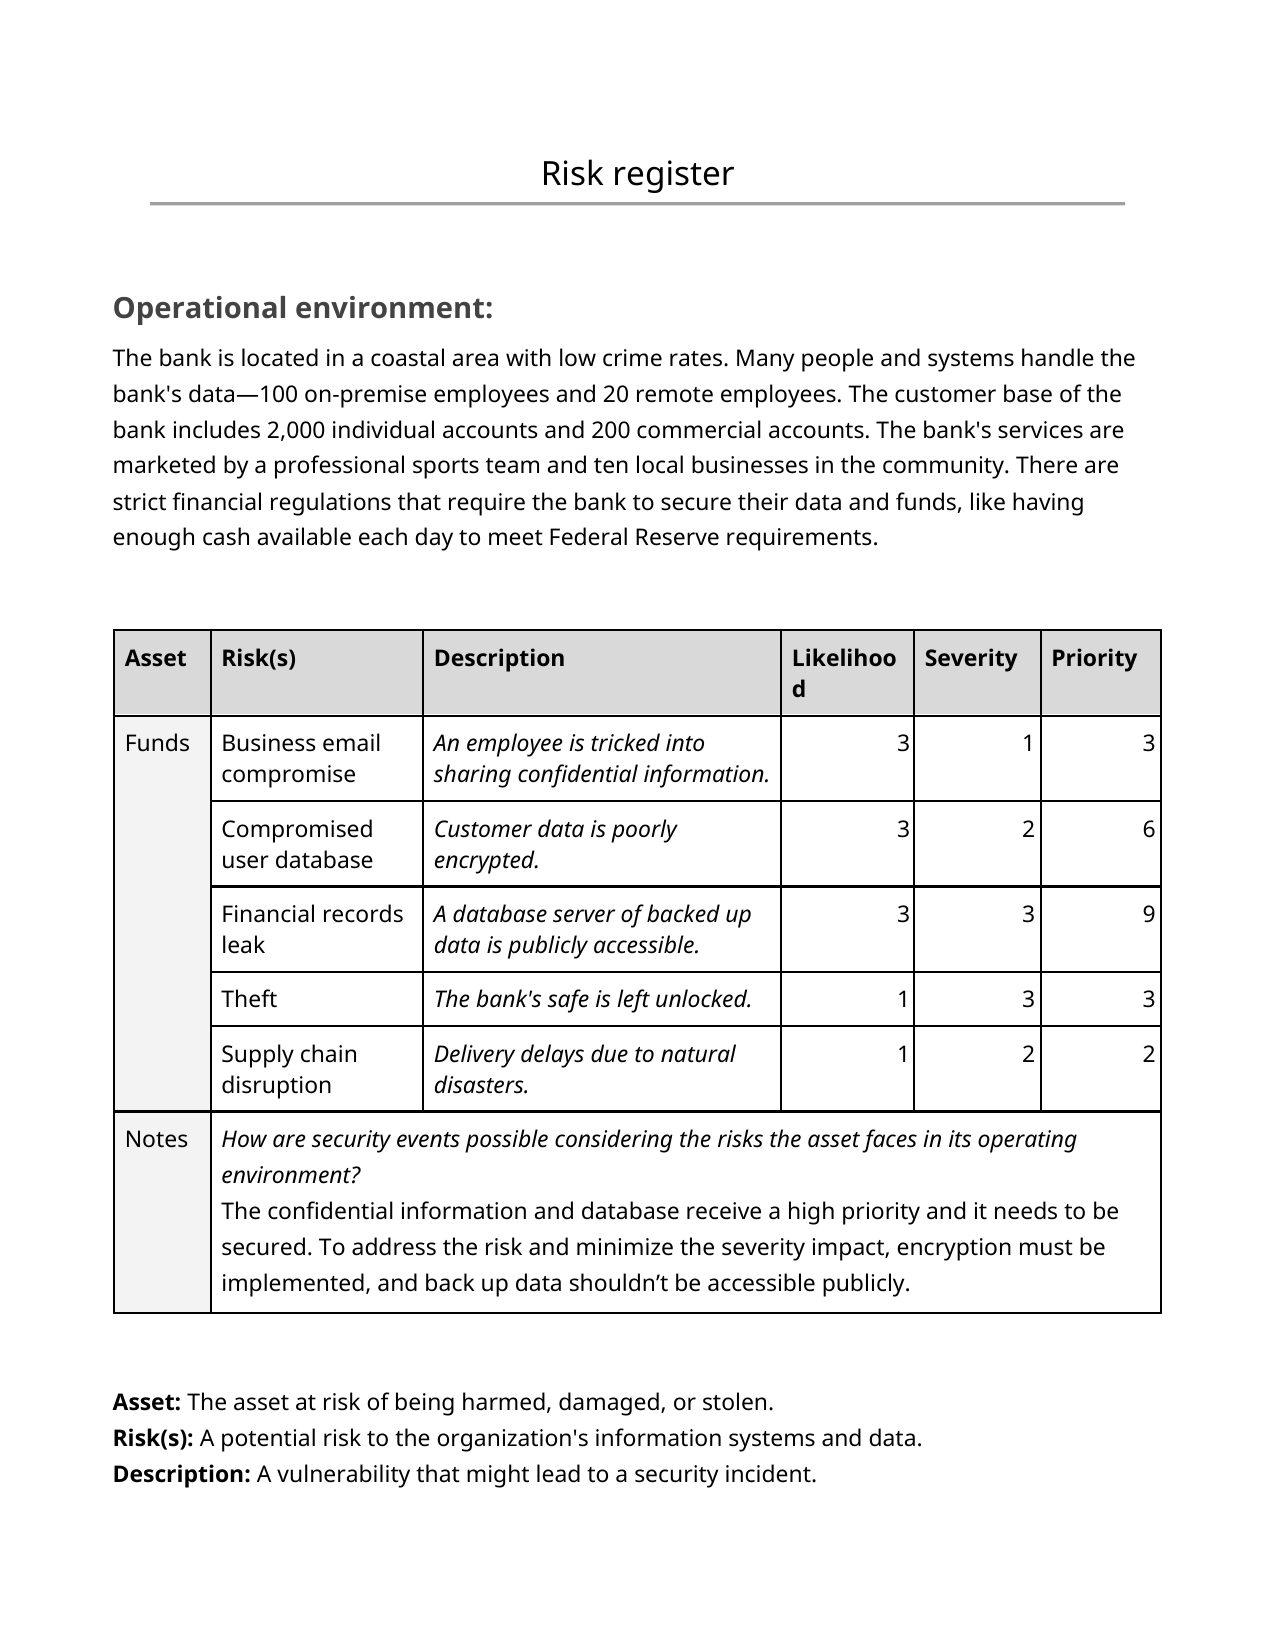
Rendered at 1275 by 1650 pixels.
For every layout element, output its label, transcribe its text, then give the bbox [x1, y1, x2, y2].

table_cell A database server of backed up data is publicly accessible. [424, 888, 780, 971]
text Asset: The asset at risk of being harmed, damaged, or stolen. [112, 1386, 1162, 1417]
table_cell How are security events possible considering the risks the asset faces in its operating environment? The confidential information and database receive a high priority and it needs to be secured. To address the risk and minimize the severity impact, encryption must be implemented, and back up data shouldn’t be accessible publicly. [212, 1113, 1160, 1312]
table_cell 2 [915, 802, 1040, 885]
text Risk(s): A potential risk to the organization's information systems and data. [112, 1422, 1162, 1453]
table_cell Theft [212, 973, 422, 1025]
table_cell 3 [782, 888, 913, 971]
table_header Likelihood [782, 631, 913, 714]
table_header Severity [915, 631, 1040, 714]
table_cell 3 [1042, 973, 1160, 1025]
table_cell 2 [1042, 1027, 1160, 1110]
subtitle Risk register [112, 150, 1162, 248]
table_cell Business email compromise [212, 717, 422, 800]
table_cell 1 [782, 973, 913, 1025]
table_cell The bank's safe is left unlocked. [424, 973, 780, 1025]
subtitle Operational environment: [112, 288, 1162, 327]
table_cell 1 [782, 1027, 913, 1110]
table_cell 3 [915, 973, 1040, 1025]
table_header Risk(s) [212, 631, 422, 714]
table_cell 3 [1042, 717, 1160, 800]
table_header Priority [1042, 631, 1160, 714]
table_cell Notes [115, 1113, 210, 1312]
table_cell 3 [915, 888, 1040, 971]
table_cell 3 [782, 802, 913, 885]
text Description: A vulnerability that might lead to a security incident. [112, 1458, 1162, 1489]
table_cell Customer data is poorly encrypted. [424, 802, 780, 885]
table_cell Financial records leak [212, 888, 422, 971]
table_cell 1 [915, 717, 1040, 800]
table_cell Compromised user database [212, 802, 422, 885]
text The bank is located in a coastal area with low crime rates. Many people and systems handle the bank's data—100 on-premise employees and 20 remote employees. The customer base of the bank includes 2,000 individual accounts and 200 commercial accounts. The bank's services are marketed by a professional sports team and ten local businesses in the community. There are strict financial regulations that require the bank to secure their data and funds, like having enough cash available each day to meet Federal Reserve requirements. [112, 342, 1162, 553]
table_header Description [424, 631, 780, 714]
table_cell Supply chain disruption [212, 1027, 422, 1110]
table_cell 6 [1042, 802, 1160, 885]
table_cell Delivery delays due to natural disasters. [424, 1027, 780, 1110]
table_header Asset [115, 631, 210, 714]
table_cell Funds [115, 717, 210, 1110]
table_cell 3 [782, 717, 913, 800]
table_cell 9 [1042, 888, 1160, 971]
table_cell An employee is tricked into sharing confidential information. [424, 717, 780, 800]
table_cell 2 [915, 1027, 1040, 1110]
